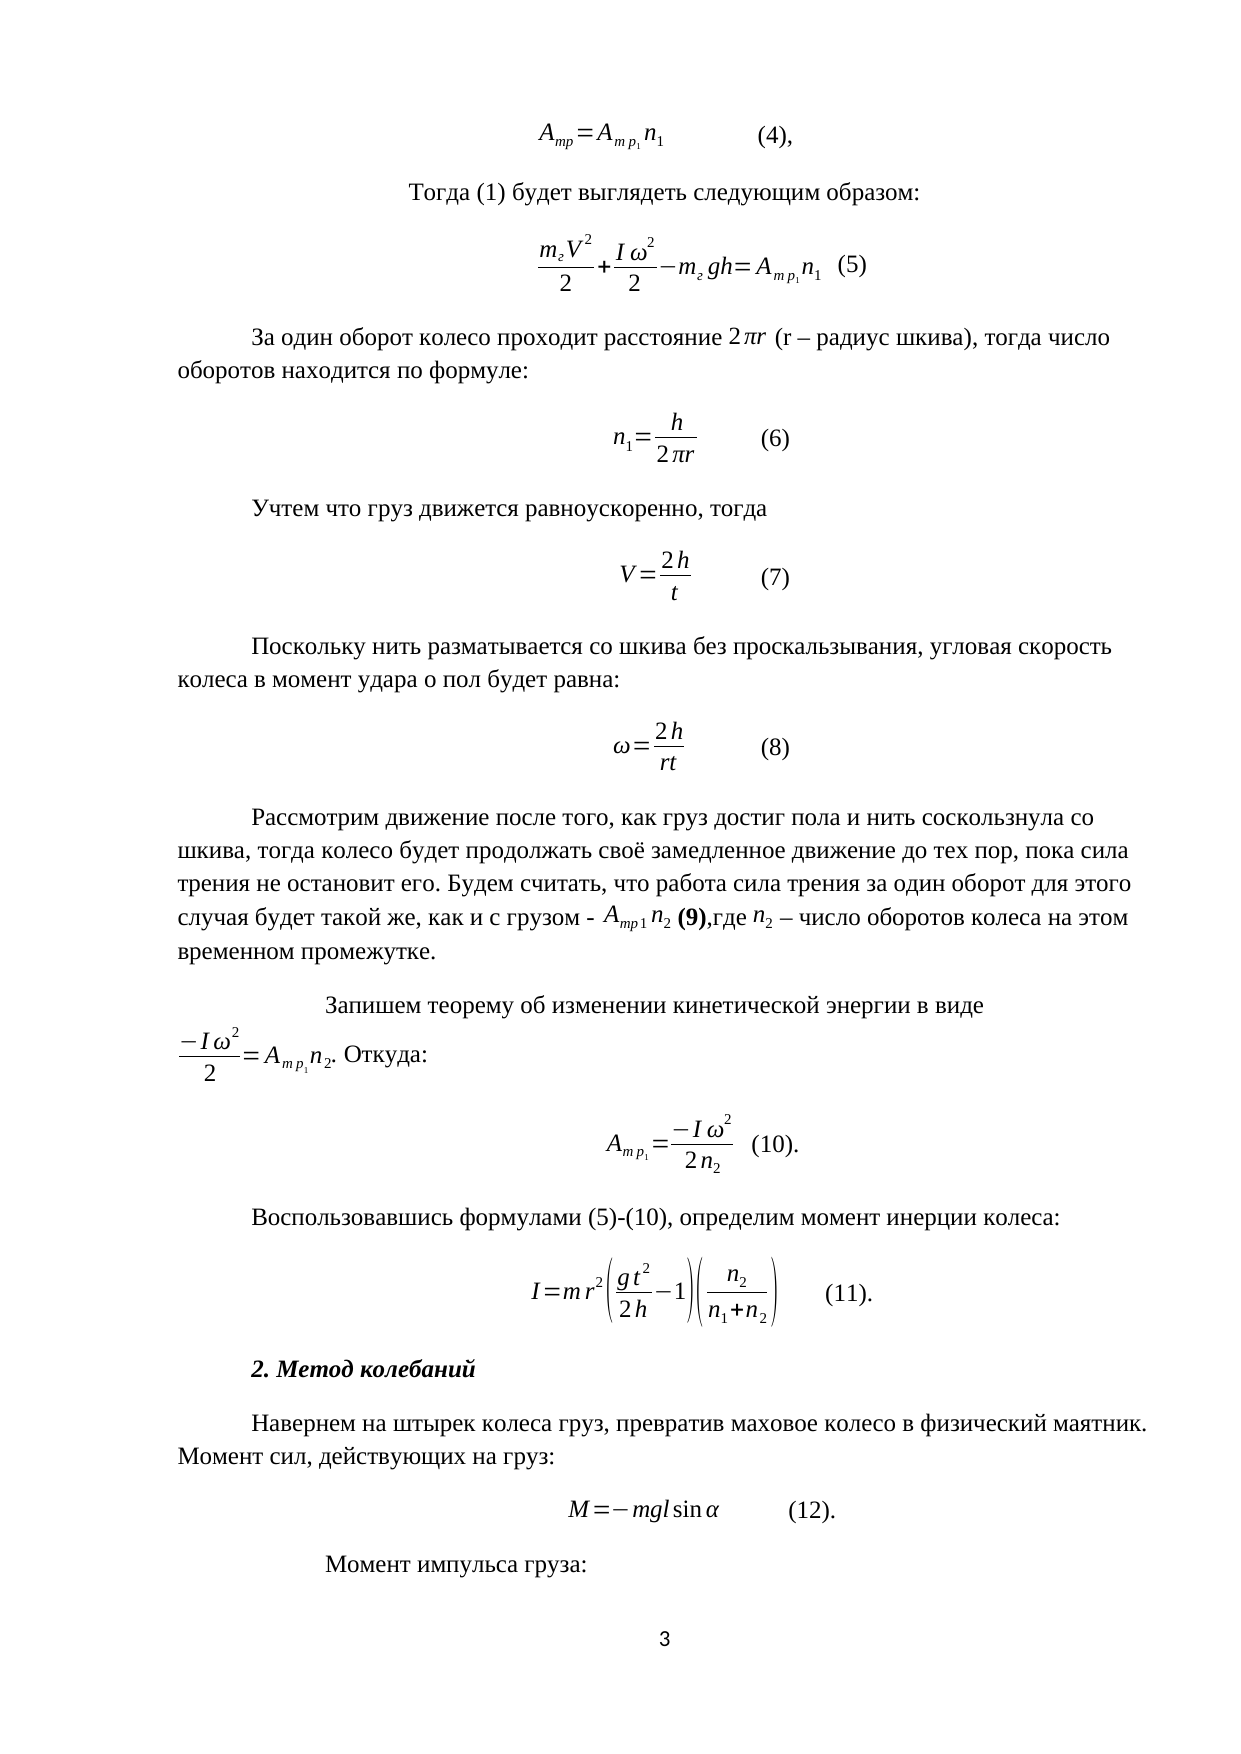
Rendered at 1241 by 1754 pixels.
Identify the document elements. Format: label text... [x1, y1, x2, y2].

text (7) [177, 547, 1152, 606]
text Поскольку нить разматывается со шкива без проскальзывания, угловая скорость колеса в момент удара о пол будет равна: [177, 631, 1152, 693]
text (12). [177, 1495, 1152, 1524]
text За один оборот колесо проходит расстояние (r – радиус шкива), тогда число оборотов находится по формуле: [177, 322, 1152, 384]
text Запишем теорему об изменении кинетической энергии в виде . Откуда: [177, 990, 1152, 1086]
text Воспользовавшись формулами (5)-(10), определим момент инерции колеса: [177, 1202, 1152, 1231]
text (8) [177, 718, 1152, 777]
text (5) [177, 231, 1152, 297]
text Рассмотрим движение после того, как груз достиг пола и нить соскользнула со шкива, тогда колесо будет продолжать своё замедленное движение до тех пор, пока сила трения не остановит его. Будем считать, что работа сила трения за один оборот для этого случая будет такой же, как и с грузом - (9),где – число оборотов колеса на этом временном промежутке. [177, 802, 1152, 965]
text Момент импульса груза: [177, 1549, 1152, 1578]
text (10). [177, 1111, 1152, 1177]
text Тогда (1) будет выглядеть следующим образом: [177, 177, 1152, 206]
text 2. Метод колебаний [177, 1354, 1152, 1383]
text Навернем на штырек колеса груз, превратив маховое колесо в физический маятник. Момент сил, действующих на груз: [177, 1408, 1152, 1470]
text (11). [177, 1256, 1152, 1329]
text (6) [177, 409, 1152, 468]
text Учтем что груз движется равноускоренно, тогда [177, 493, 1152, 522]
text (4), [177, 118, 1152, 152]
